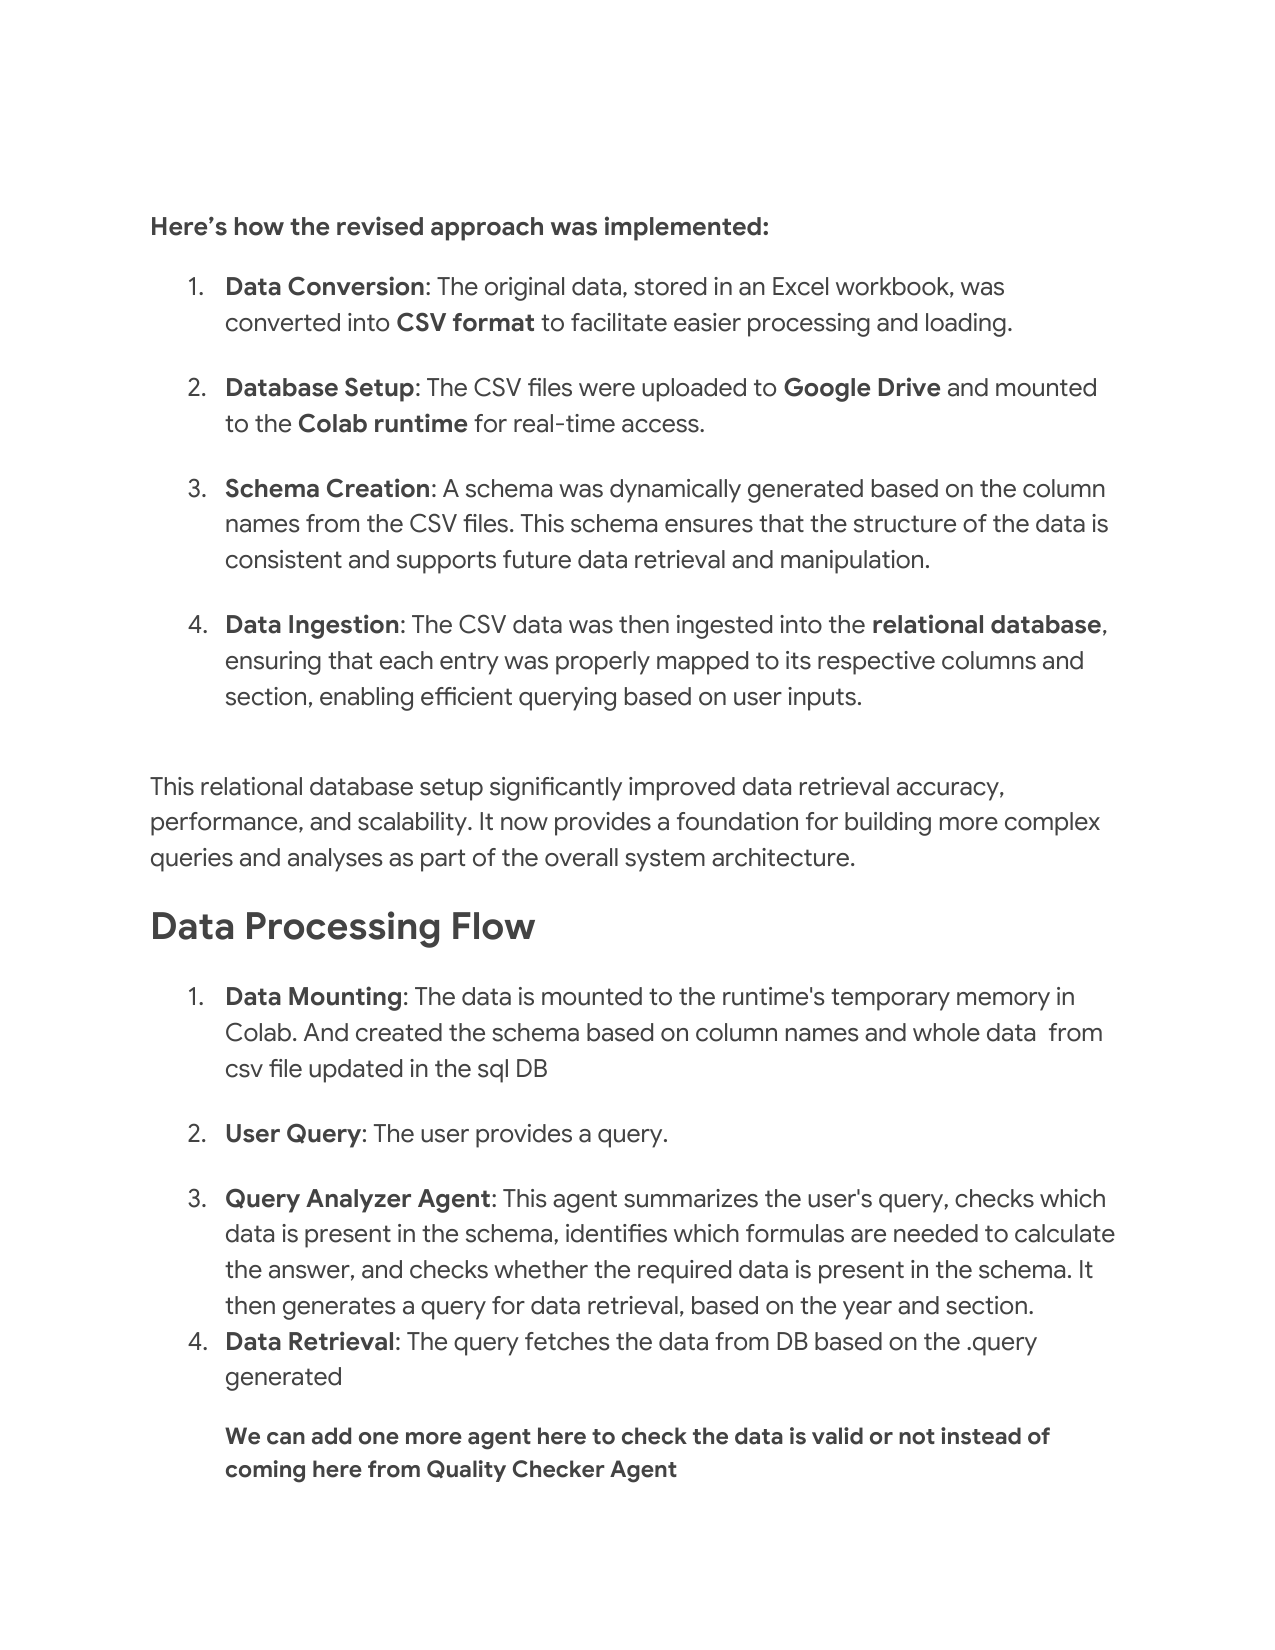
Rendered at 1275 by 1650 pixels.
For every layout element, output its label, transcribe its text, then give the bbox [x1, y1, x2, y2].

list User Query: The user provides a query. [187, 1118, 1125, 1179]
text Data Processing Flow [150, 903, 1125, 950]
text This relational database setup significantly improved data retrieval accuracy, performance, and scalability. It now provides a foundation for building more complex queries and analyses as part of the overall system architecture. [150, 771, 1125, 874]
list Data Conversion: The original data, stored in an Excel workbook, was converted into CSV format to facilitate easier processing and loading. [187, 271, 1125, 368]
list Schema Creation: A schema was dynamically generated based on the column names from the CSV files. This schema ensures that the structure of the data is consistent and supports future data retrieval and manipulation. [187, 473, 1125, 606]
list Query Analyzer Agent: This agent summarizes the user's query, checks which data is present in the schema, identifies which formulas are needed to calculate the answer, and checks whether the required data is present in the schema. It then generates a query for data retrieval, based on the year and section. [187, 1183, 1125, 1322]
list Data Retrieval: The query fetches the data from DB based on the .query generated [187, 1326, 1125, 1393]
list Data Ingestion: The CSV data was then ingested into the relational database, ensuring that each entry was properly mapped to its respective columns and section, enabling efficient querying based on user inputs. [187, 609, 1125, 742]
list Database Setup: The CSV files were uploaded to Google Drive and mounted to the Colab runtime for real-time access. [187, 372, 1125, 469]
text Here’s how the revised approach was implemented: [150, 211, 1125, 242]
text We can add one more agent here to check the data is valid or not instead of coming here from Quality Checker Agent [225, 1422, 1125, 1484]
list Data Mounting: The data is mounted to the runtime's temporary memory in Colab. And created the schema based on column names and whole data from csv file updated in the sql DB [187, 982, 1125, 1114]
